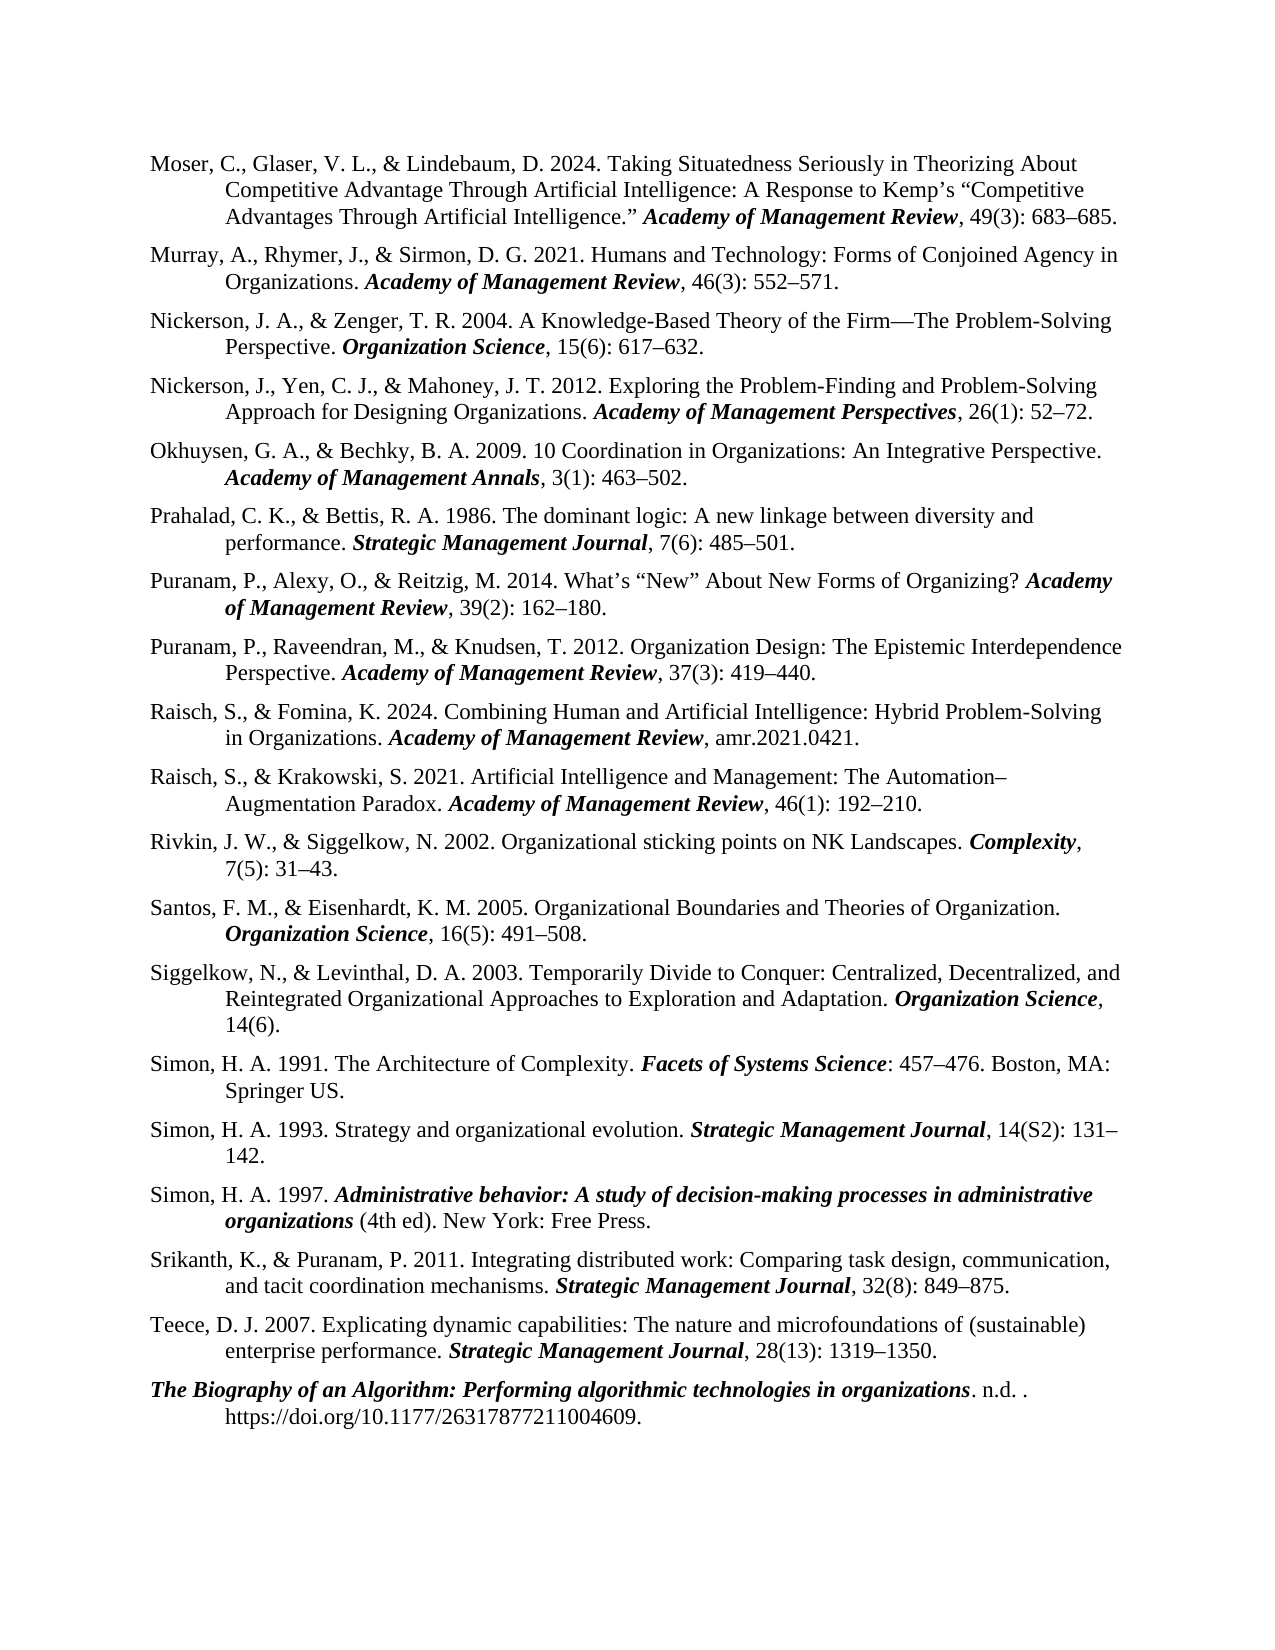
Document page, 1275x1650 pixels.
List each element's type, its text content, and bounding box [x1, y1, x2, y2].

text Santos, F. M., & Eisenhardt, K. M. 2005. Organizational Boundaries and Theories of Organization. Organization Science, 16(5): 491–508. [150, 894, 1125, 946]
text Srikanth, K., & Puranam, P. 2011. Integrating distributed work: Comparing task design, communication, and tacit coordination mechanisms. Strategic Management Journal, 32(8): 849–875. [150, 1246, 1125, 1299]
text Murray, A., Rhymer, J., & Sirmon, D. G. 2021. Humans and Technology: Forms of Conjoined Agency in Organizations. Academy of Management Review, 46(3): 552–571. [150, 242, 1125, 294]
text Siggelkow, N., & Levinthal, D. A. 2003. Temporarily Divide to Conquer: Centralized, Decentralized, and Reintegrated Organizational Approaches to Exploration and Adaptation. Organization Science, 14(6). [150, 959, 1125, 1038]
text Nickerson, J., Yen, C. J., & Mahoney, J. T. 2012. Exploring the Problem-Finding and Problem-Solving Approach for Designing Organizations. Academy of Management Perspectives, 26(1): 52–72. [150, 372, 1125, 425]
text The Biography of an Algorithm: Performing algorithmic technologies in organizations. n.d. . https://doi.org/10.1177/26317877211004609. [150, 1376, 1125, 1429]
text Simon, H. A. 1993. Strategy and organizational evolution. Strategic Management Journal, 14(S2): 131–142. [150, 1116, 1125, 1168]
text Okhuysen, G. A., & Bechky, B. A. 2009. 10 Coordination in Organizations: An Integrative Perspective. Academy of Management Annals, 3(1): 463–502. [150, 437, 1125, 490]
text Puranam, P., Raveendran, M., & Knudsen, T. 2012. Organization Design: The Epistemic Interdependence Perspective. Academy of Management Review, 37(3): 419–440. [150, 633, 1125, 686]
text Puranam, P., Alexy, O., & Reitzig, M. 2014. What’s “New” About New Forms of Organizing? Academy of Management Review, 39(2): 162–180. [150, 568, 1125, 620]
text Raisch, S., & Fomina, K. 2024. Combining Human and Artificial Intelligence: Hybrid Problem-Solving in Organizations. Academy of Management Review, amr.2021.0421. [150, 698, 1125, 751]
text Teece, D. J. 2007. Explicating dynamic capabilities: The nature and microfoundations of (sustainable) enterprise performance. Strategic Management Journal, 28(13): 1319–1350. [150, 1311, 1125, 1364]
text Simon, H. A. 1991. The Architecture of Complexity. Facets of Systems Science: 457–476. Boston, MA: Springer US. [150, 1050, 1125, 1103]
text Nickerson, J. A., & Zenger, T. R. 2004. A Knowledge-Based Theory of the Firm—The Problem-Solving Perspective. Organization Science, 15(6): 617–632. [150, 307, 1125, 359]
text Raisch, S., & Krakowski, S. 2021. Artificial Intelligence and Management: The Automation–Augmentation Paradox. Academy of Management Review, 46(1): 192–210. [150, 763, 1125, 816]
text Prahalad, C. K., & Bettis, R. A. 1986. The dominant logic: A new linkage between diversity and performance. Strategic Management Journal, 7(6): 485–501. [150, 502, 1125, 555]
text Rivkin, J. W., & Siggelkow, N. 2002. Organizational sticking points on NK Landscapes. Complexity, 7(5): 31–43. [150, 828, 1125, 881]
text Moser, C., Glaser, V. L., & Lindebaum, D. 2024. Taking Situatedness Seriously in Theorizing About Competitive Advantage Through Artificial Intelligence: A Response to Kemp’s “Competitive Advantages Through Artificial Intelligence.” Academy of Management Review, 49(3): 683–685. [150, 150, 1125, 229]
text Simon, H. A. 1997. Administrative behavior: A study of decision-making processes in administrative organizations (4th ed). New York: Free Press. [150, 1181, 1125, 1233]
